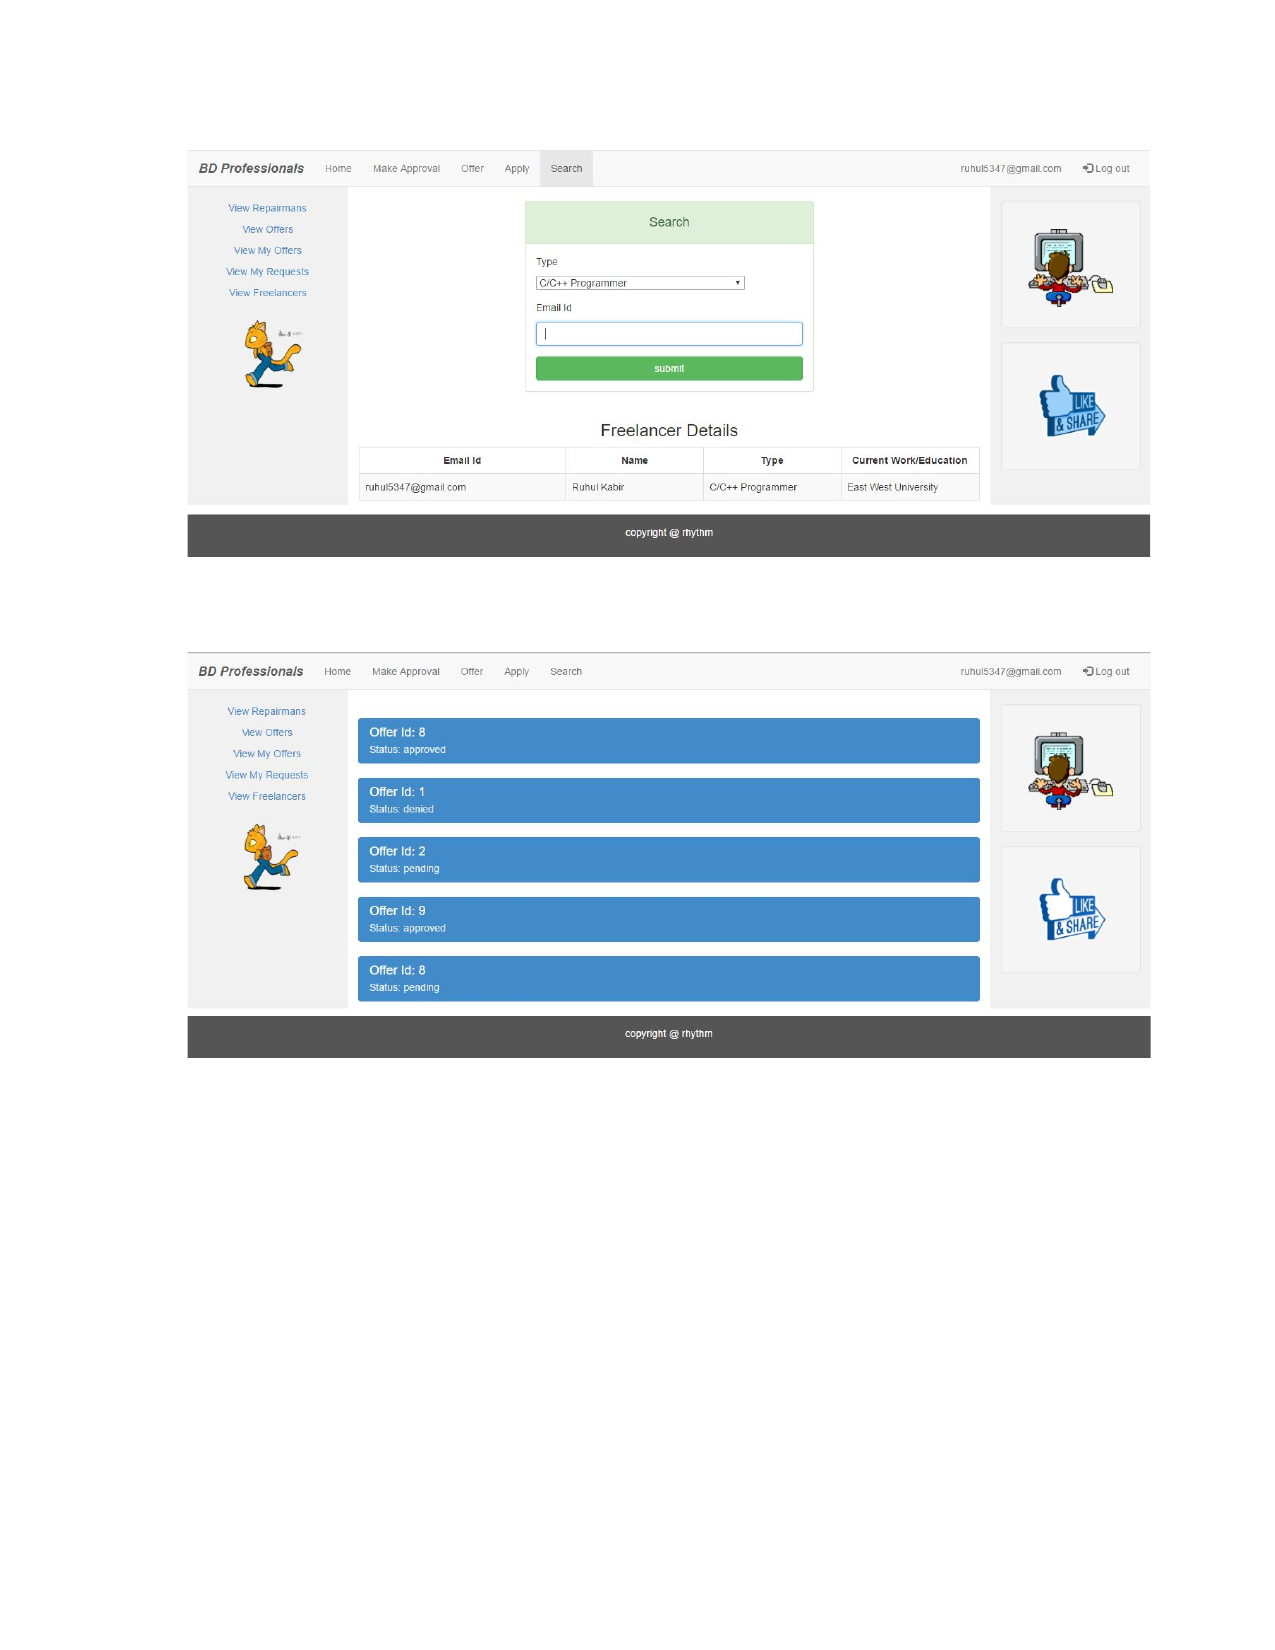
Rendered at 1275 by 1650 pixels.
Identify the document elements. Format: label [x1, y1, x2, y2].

picture [187, 150, 1150, 616]
picture [187, 652, 1151, 1118]
